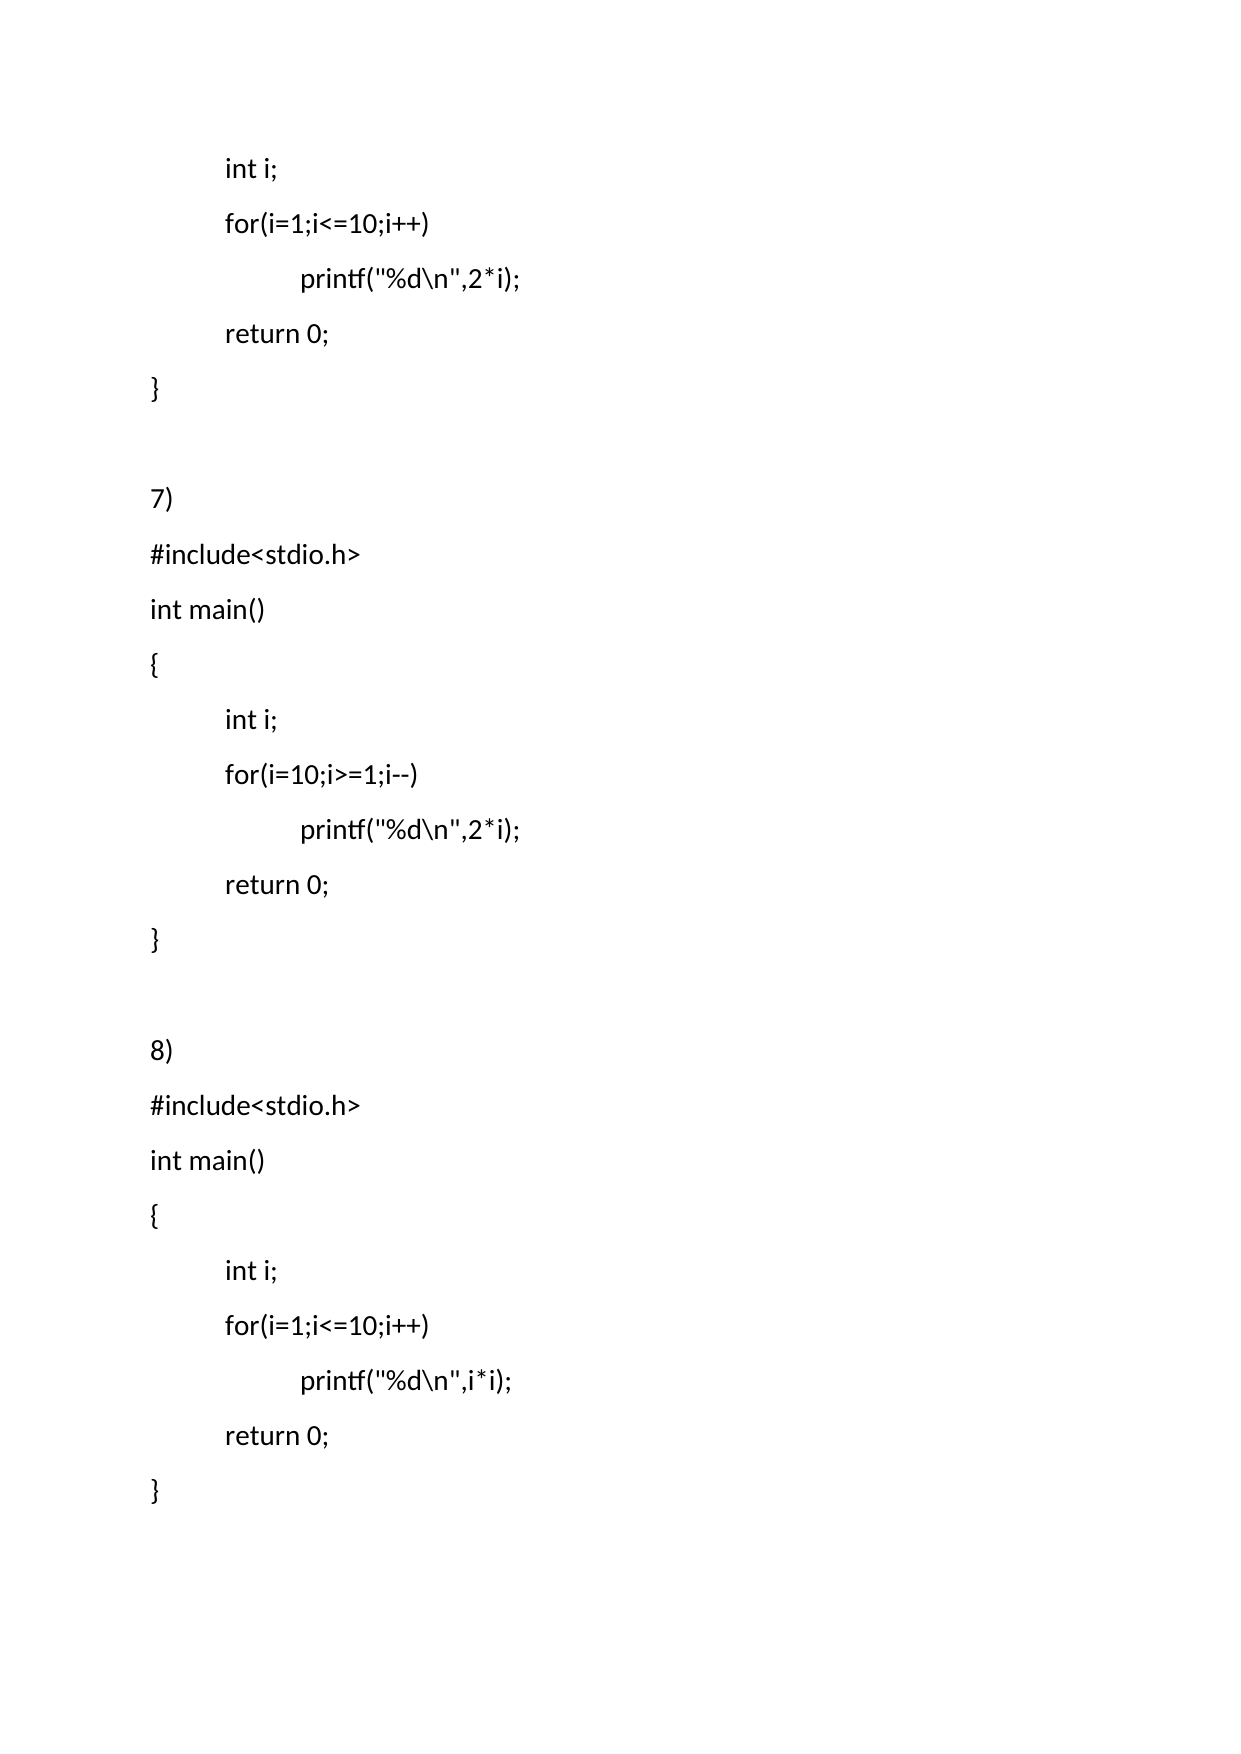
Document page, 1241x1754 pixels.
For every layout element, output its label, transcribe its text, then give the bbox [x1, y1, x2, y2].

text int i; [150, 150, 1090, 186]
text int i; [150, 701, 1090, 737]
text printf("%d\n",2*i); [150, 260, 1090, 296]
text int main() [150, 1142, 1090, 1177]
text printf("%d\n",i*i); [150, 1362, 1090, 1398]
text { [150, 646, 1090, 682]
text for(i=1;i<=10;i++) [150, 205, 1090, 241]
text for(i=1;i<=10;i++) [150, 1307, 1090, 1343]
text return 0; [150, 315, 1090, 351]
text { [150, 1197, 1090, 1233]
text } [150, 921, 1090, 957]
text #include<stdio.h> [150, 1087, 1090, 1122]
text #include<stdio.h> [150, 536, 1090, 571]
text int main() [150, 591, 1090, 626]
text return 0; [150, 866, 1090, 902]
text for(i=10;i>=1;i--) [150, 756, 1090, 792]
text } [150, 370, 1090, 406]
text } [150, 1472, 1090, 1508]
text 7) [150, 481, 1090, 516]
text printf("%d\n",2*i); [150, 811, 1090, 847]
text 8) [150, 1032, 1090, 1067]
text int i; [150, 1252, 1090, 1288]
text return 0; [150, 1417, 1090, 1453]
